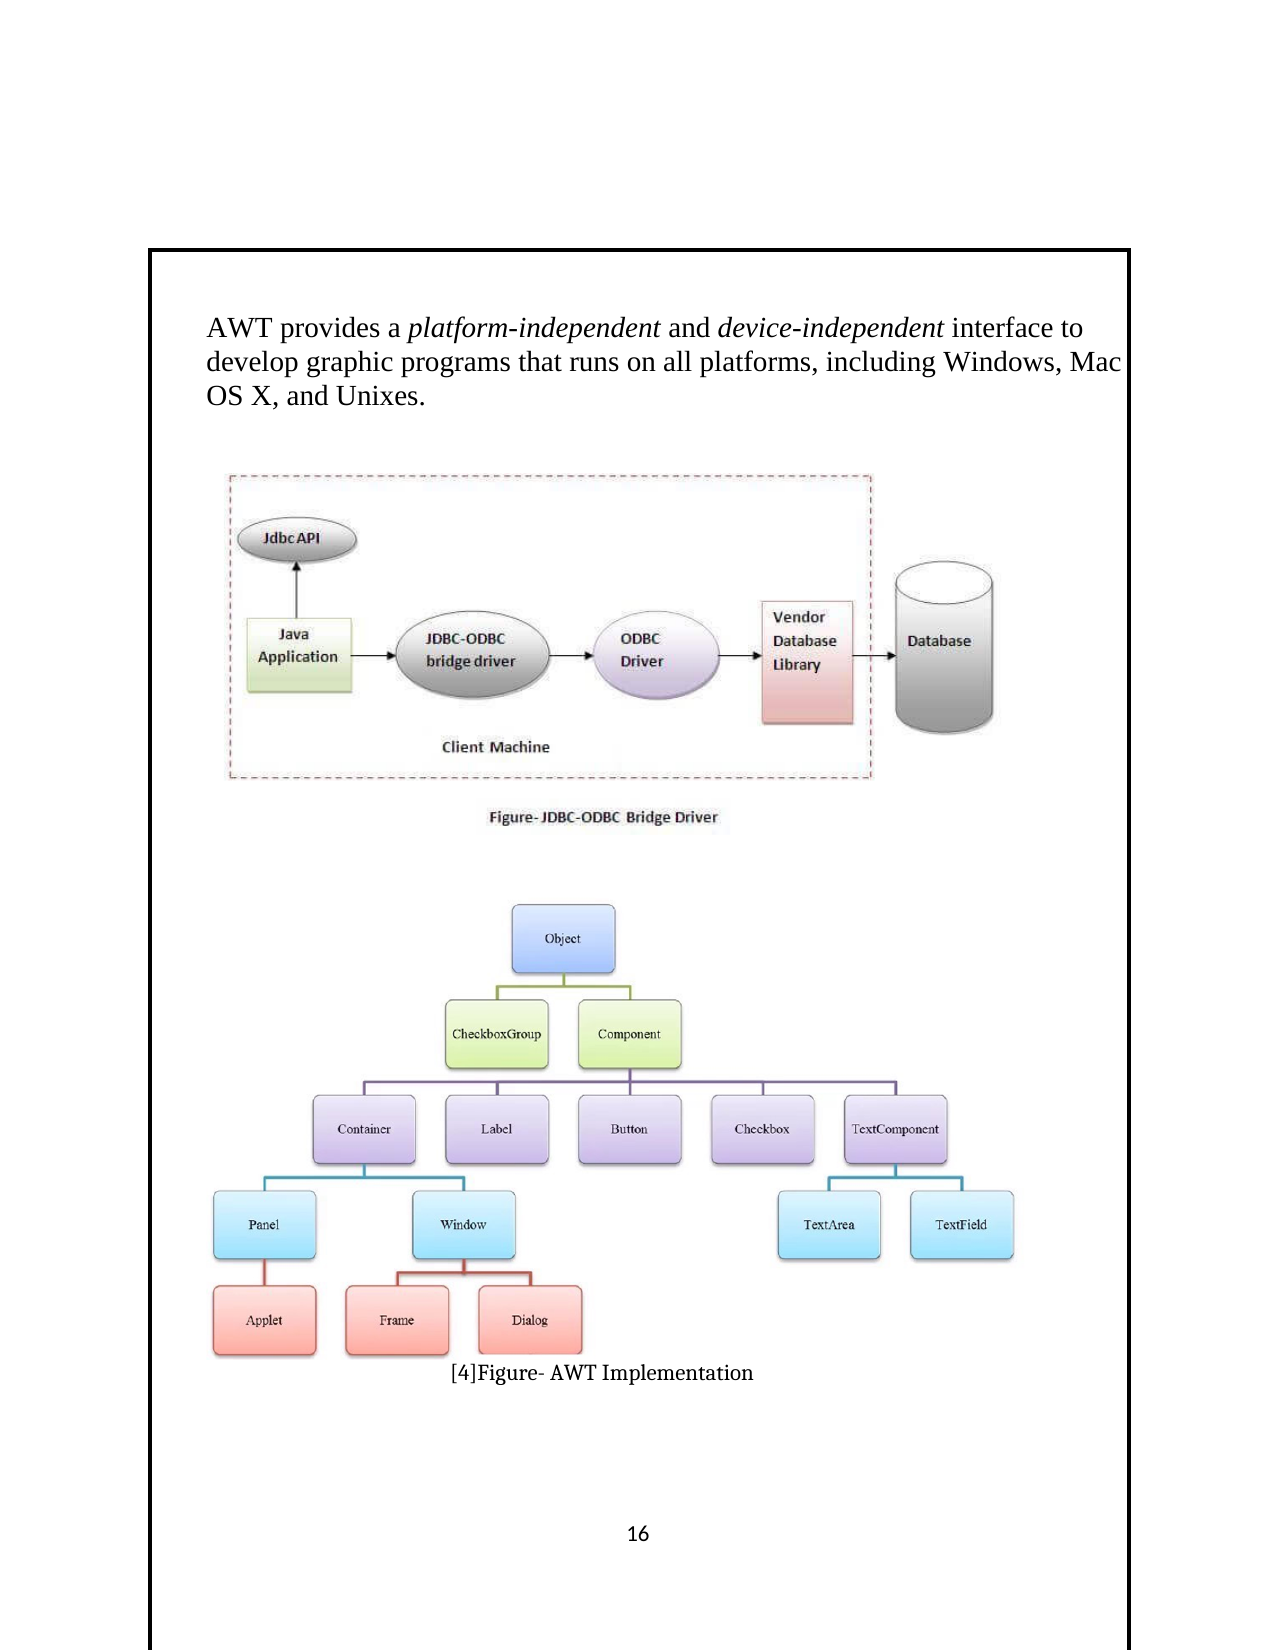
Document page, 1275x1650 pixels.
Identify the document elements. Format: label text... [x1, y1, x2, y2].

text AWT provides a platform-independent and device-independent interface to develop graphic programs that runs on all platforms, including Windows, Mac OS X, and Unixes. [206, 311, 1125, 411]
picture [206, 897, 1027, 1360]
text [4]Figure- AWT Implementation [206, 1359, 1125, 1386]
picture [206, 437, 1052, 871]
